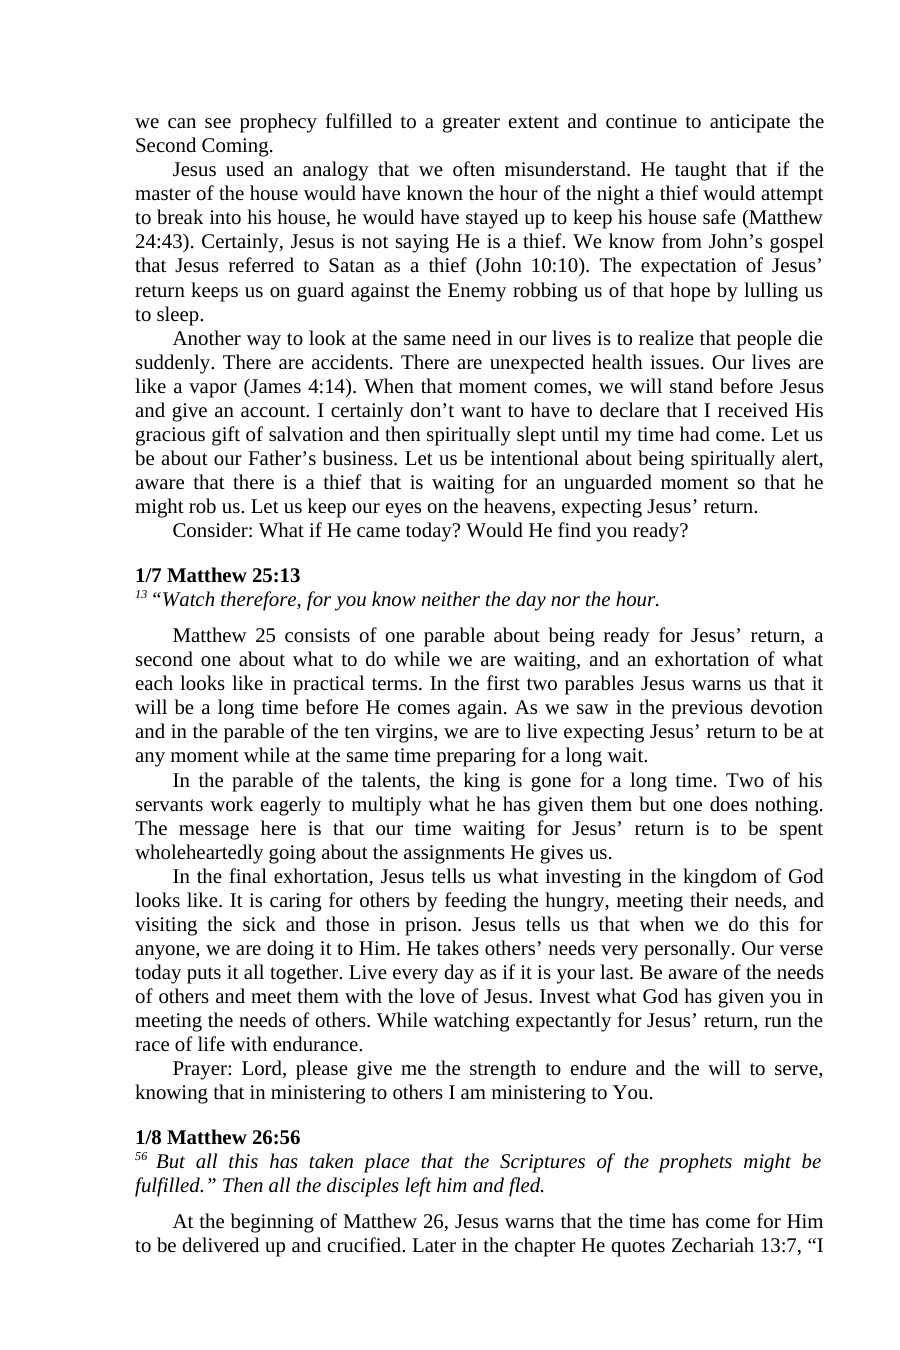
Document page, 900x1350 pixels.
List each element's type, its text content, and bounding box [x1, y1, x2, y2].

text 13 “Watch therefore, for you know neither the day nor the hour. [135, 587, 825, 611]
text Jesus used an analogy that we often misunderstand. He taught that if the master of the house would have known the hour of the night a thief would attempt to break into his house, he would have stayed up to keep his house safe (Matthew 24:43). Certainly, Jesus is not saying He is a thief. We know from John’s gospel that Jesus referred to Satan as a thief (John 10:10). The expectation of Jesus’ return keeps us on guard against the Enemy robbing us of that hope by lulling us to sleep. [135, 157, 825, 326]
text Matthew 25 consists of one parable about being ready for Jesus’ return, a second one about what to do while we are waiting, and an exhortation of what each looks like in practical terms. In the first two parables Jesus warns us that it will be a long time before He comes again. As we saw in the previous devotion and in the parable of the ten virgins, we are to live expecting Jesus’ return to be at any moment while at the same time preparing for a long wait. [135, 623, 825, 767]
text Another way to look at the same need in our lives is to realize that people die suddenly. There are accidents. There are unexpected health issues. Our lives are like a vapor (James 4:14). When that moment comes, we will stand before Jesus and give an account. I certainly don’t want to have to declare that I received His gracious gift of salvation and then spiritually slept until my time had come. Let us be about our Father’s business. Let us be intentional about being spiritually alert, aware that there is a thief that is waiting for an unguarded moment so that he might rob us. Let us keep our eyes on the heavens, expecting Jesus’ return. [135, 326, 825, 518]
text In the parable of the talents, the king is gone for a long time. Two of his servants work eagerly to multiply what he has given them but one does nothing. The message here is that our time waiting for Jesus’ return is to be spent wholeheartedly going about the assignments He gives us. [135, 767, 825, 864]
subtitle 1/7 Matthew 25:13 [135, 563, 825, 587]
text In the final exhortation, Jesus tells us what investing in the kingdom of God looks like. It is caring for others by feeding the hungry, meeting their needs, and visiting the sick and those in prison. Jesus tells us that when we do this for anyone, we are doing it to Him. He takes others’ needs very personally. Our verse today puts it all together. Live every day as if it is your last. Be aware of the needs of others and meet them with the love of Jesus. Invest what God has given you in meeting the needs of others. While watching expectantly for Jesus’ return, run the race of life with endurance. [135, 864, 825, 1056]
text 56 But all this has taken place that the Scriptures of the prophets might be fulfilled.” Then all the disciples left him and fled. [135, 1149, 825, 1197]
subtitle 1/8 Matthew 26:56 [135, 1125, 825, 1149]
text Prayer: Lord, please give me the strength to endure and the will to serve, knowing that in ministering to others I am ministering to You. [135, 1056, 825, 1104]
text Consider: What if He came today? Would He find you ready? [135, 518, 825, 542]
